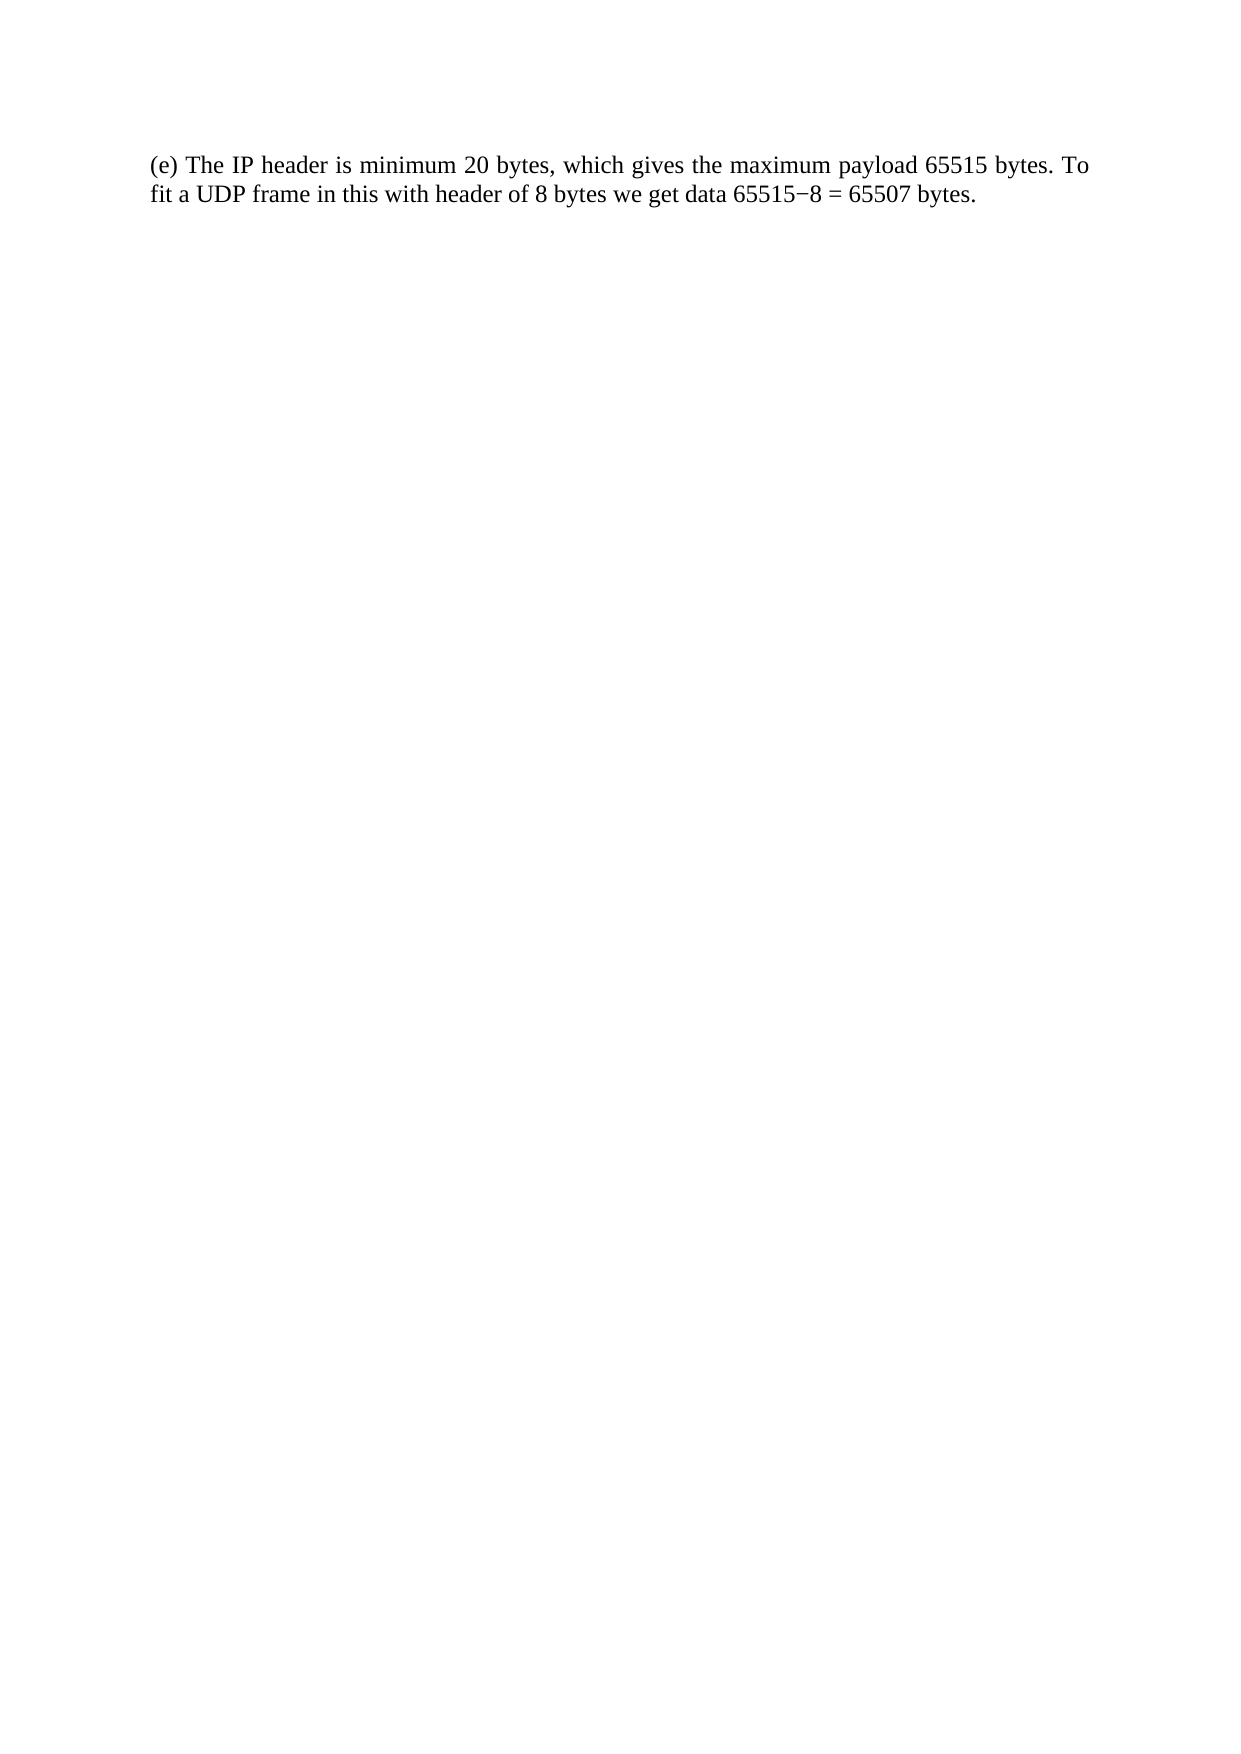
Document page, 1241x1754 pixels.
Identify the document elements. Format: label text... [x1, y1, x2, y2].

text (e) The IP header is minimum 20 bytes, which gives the maximum payload 65515 bytes. To fit a UDP frame in this with header of 8 bytes we get data 65515−8 = 65507 bytes. [150, 150, 1090, 207]
